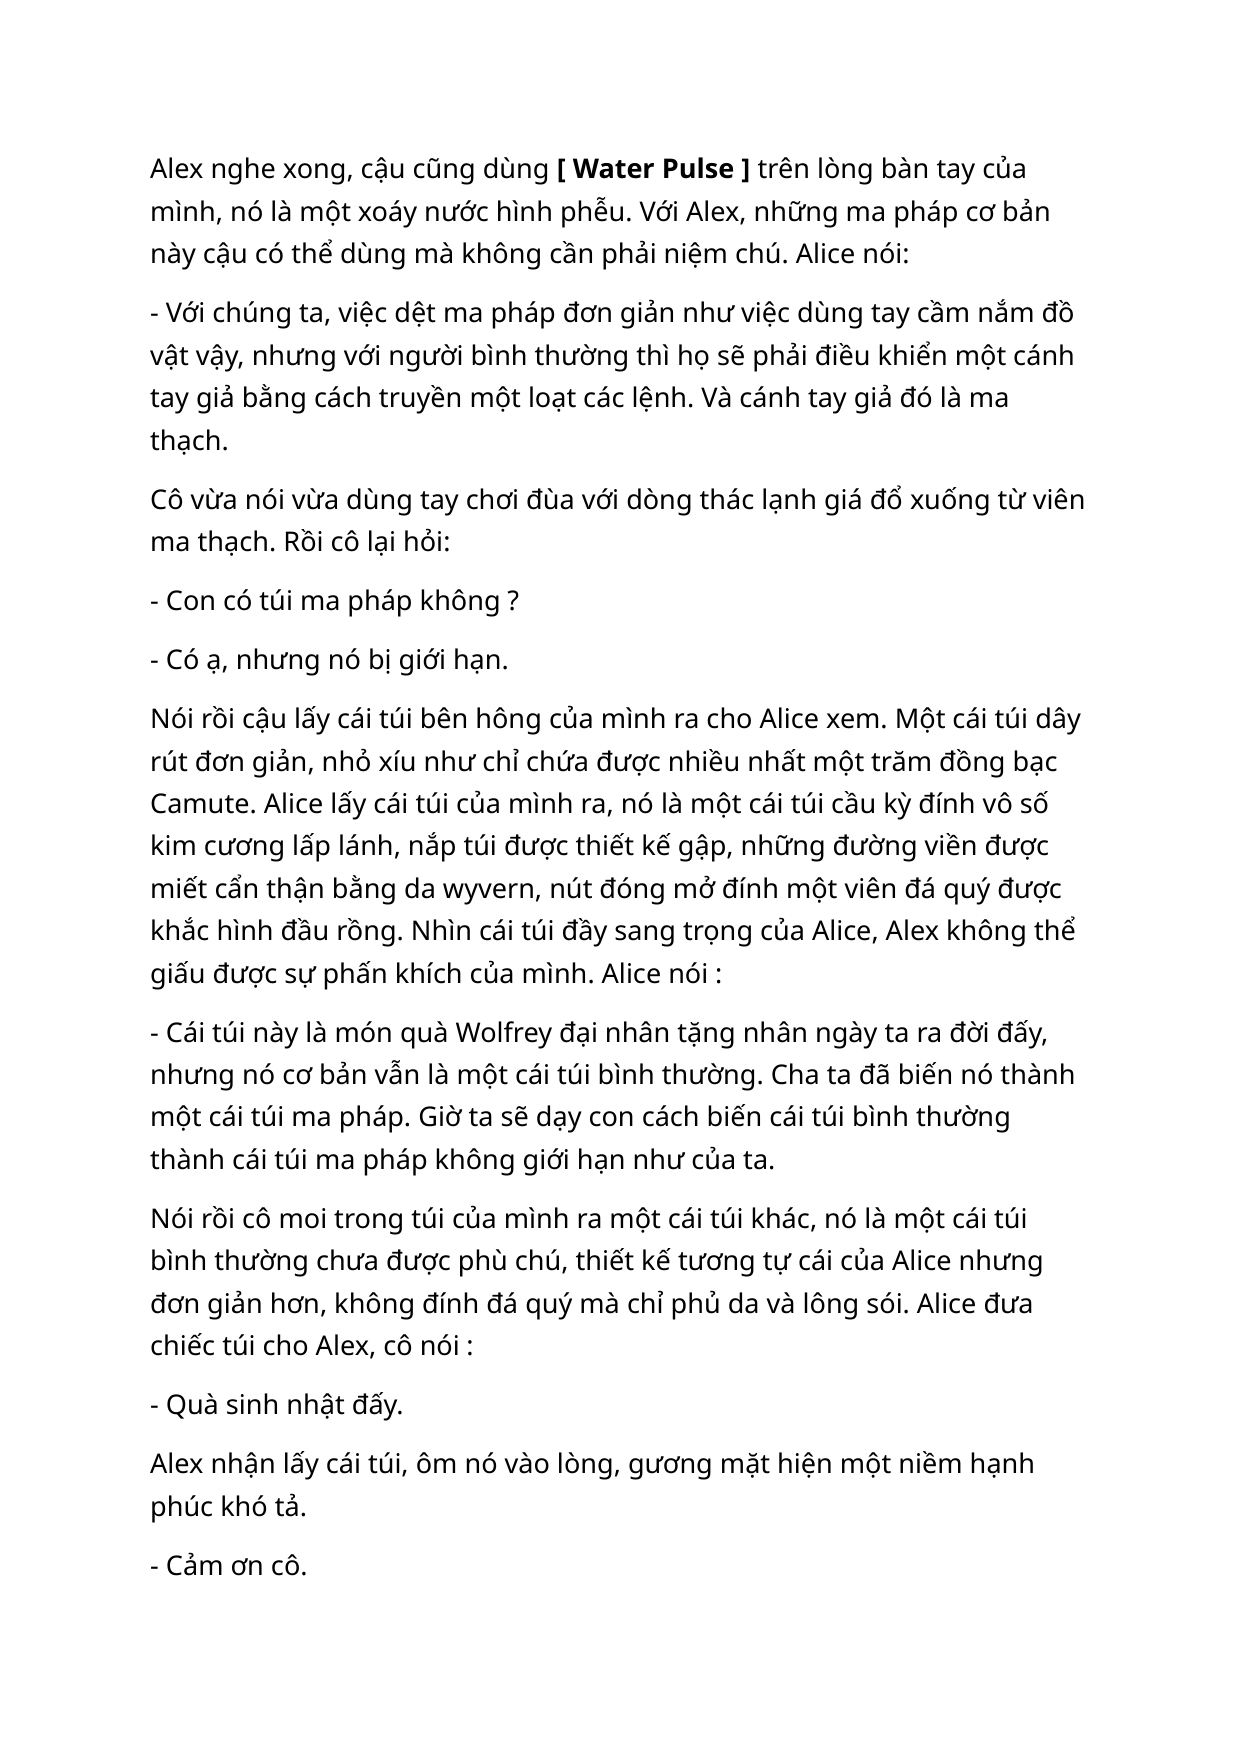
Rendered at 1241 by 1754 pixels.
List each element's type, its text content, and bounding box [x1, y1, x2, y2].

text Cô vừa nói vừa dùng tay chơi đùa với dòng thác lạnh giá đổ xuống từ viên ma thạch. Rồi cô lại hỏi: [150, 480, 1090, 559]
text Alex nhận lấy cái túi, ôm nó vào lòng, gương mặt hiện một niềm hạnh phúc khó tả. [150, 1445, 1090, 1524]
text - Cảm ơn cô. [150, 1546, 1090, 1583]
text - Có ạ, nhưng nó bị giới hạn. [150, 641, 1090, 677]
text - Cái túi này là món quà Wolfrey đại nhân tặng nhân ngày ta ra đời đấy, nhưng nó cơ bản vẫn là một cái túi bình thường. Cha ta đã biến nó thành một cái túi ma pháp. Giờ ta sẽ dạy con cách biến cái túi bình thường thành cái túi ma pháp không giới hạn như của ta. [150, 1013, 1090, 1177]
text - Con có túi ma pháp không ? [150, 582, 1090, 618]
text - Quà sinh nhật đấy. [150, 1386, 1090, 1422]
text Nói rồi cậu lấy cái túi bên hông của mình ra cho Alice xem. Một cái túi dây rút đơn giản, nhỏ xíu như chỉ chứa được nhiều nhất một trăm đồng bạc Camute. Alice lấy cái túi của mình ra, nó là một cái túi cầu kỳ đính vô số kim cương lấp lánh, nắp túi được thiết kế gập, những đường viền được miết cẩn thận bằng da wyvern, nút đóng mở đính một viên đá quý được khắc hình đầu rồng. Nhìn cái túi đầy sang trọng của Alice, Alex không thể giấu được sự phấn khích của mình. Alice nói : [150, 700, 1090, 991]
text Nói rồi cô moi trong túi của mình ra một cái túi khác, nó là một cái túi bình thường chưa được phù chú, thiết kế tương tự cái của Alice nhưng đơn giản hơn, không đính đá quý mà chỉ phủ da và lông sói. Alice đưa chiếc túi cho Alex, cô nói : [150, 1199, 1090, 1363]
